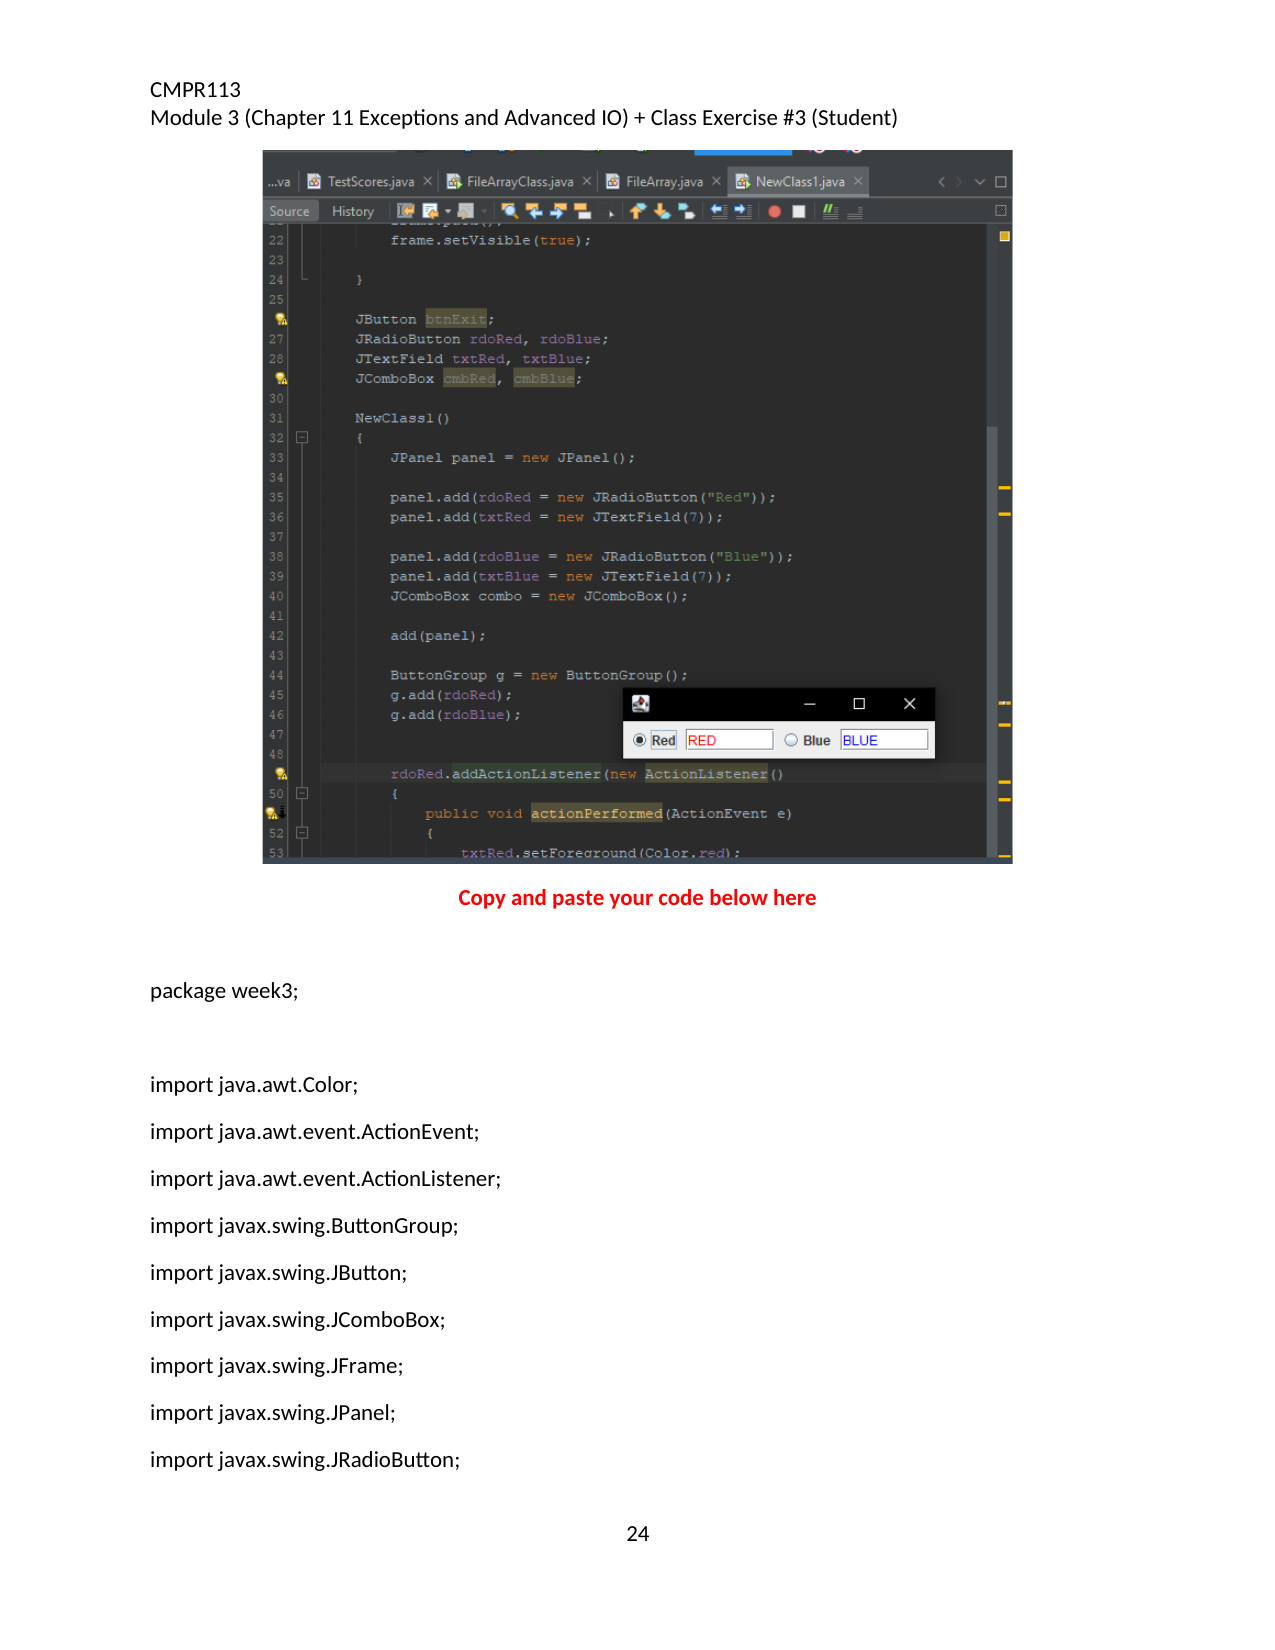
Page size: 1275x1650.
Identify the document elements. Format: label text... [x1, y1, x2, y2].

text import java.awt.event.ActionEvent; [150, 1117, 1125, 1145]
text import javax.swing.ButtonGroup; [150, 1211, 1125, 1239]
text import java.awt.Color; [150, 1070, 1125, 1098]
text import javax.swing.JComboBox; [150, 1305, 1125, 1333]
text Copy and paste your code below here [150, 883, 1125, 911]
text package week3; [150, 977, 1125, 1005]
text import javax.swing.JRadioButton; [150, 1445, 1125, 1473]
text import javax.swing.JPanel; [150, 1398, 1125, 1427]
text import javax.swing.JFrame; [150, 1352, 1125, 1380]
text import javax.swing.JButton; [150, 1258, 1125, 1286]
text import java.awt.event.ActionListener; [150, 1164, 1125, 1192]
